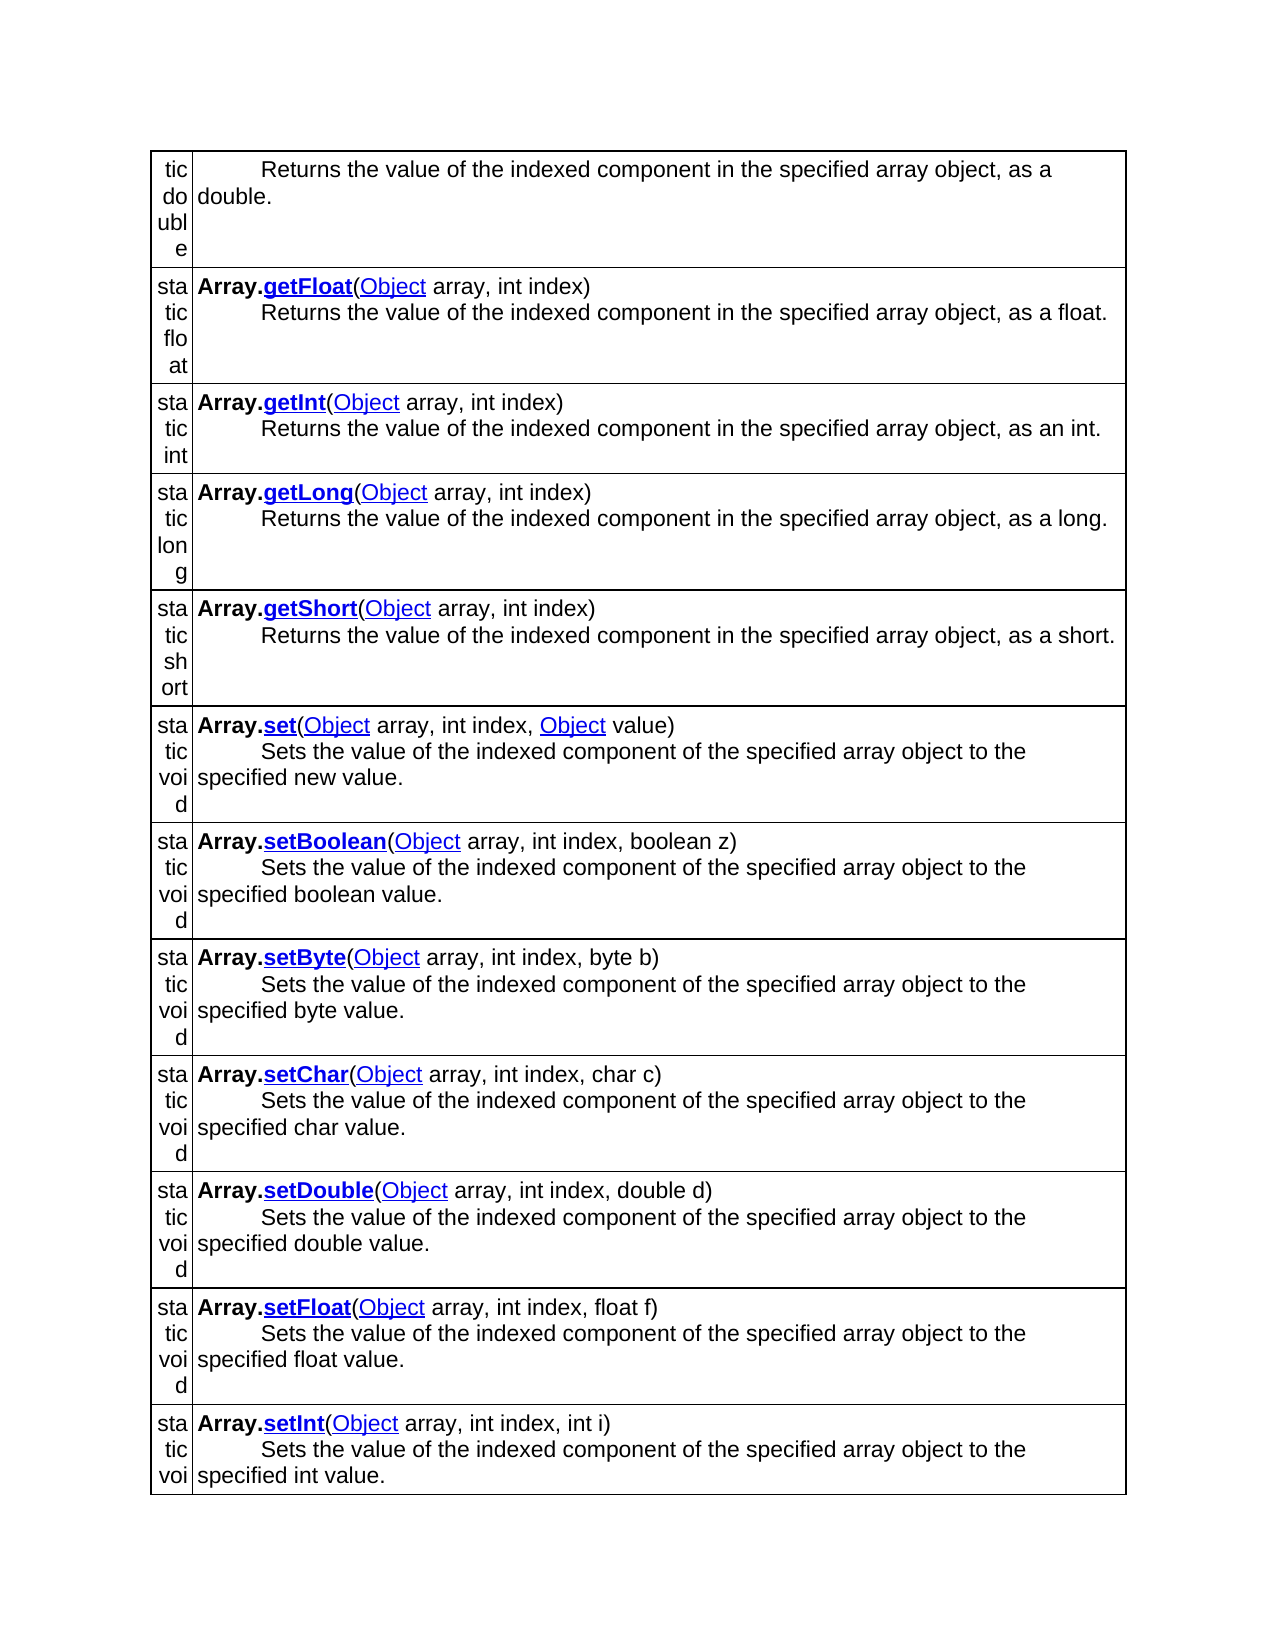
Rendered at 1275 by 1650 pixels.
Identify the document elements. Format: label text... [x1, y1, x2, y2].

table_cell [193, 152, 1125, 266]
table_cell static long [152, 474, 192, 589]
table_cell Array.setDouble(Object array, int index, double d) Sets the value of the indexed component of the specified array object to the specified double value. [193, 1172, 1125, 1287]
table_cell Array.getShort(Object array, int index) Returns the value of the indexed component in the specified array object, as a short. [193, 591, 1125, 705]
table_cell Array.set(Object array, int index, Object value) Sets the value of the indexed component of the specified array object to the specified new value. [193, 707, 1125, 822]
table_cell static void [152, 1289, 192, 1403]
table_cell static int [152, 384, 192, 473]
table_cell static void [152, 1405, 192, 1493]
table_cell Array.getInt(Object array, int index) Returns the value of the indexed component in the specified array object, as an int. [193, 384, 1125, 473]
table_cell Array.getLong(Object array, int index) Returns the value of the indexed component in the specified array object, as a long. [193, 474, 1125, 589]
table_cell static float [152, 268, 192, 383]
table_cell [193, 1405, 1125, 1493]
table_cell Array.setFloat(Object array, int index, float f) Sets the value of the indexed component of the specified array object to the specified float value. [193, 1289, 1125, 1403]
table_cell Array.getFloat(Object array, int index) Returns the value of the indexed component in the specified array object, as a float. [193, 268, 1125, 383]
table_cell Array.setChar(Object array, int index, char c) Sets the value of the indexed component of the specified array object to the specified char value. [193, 1056, 1125, 1171]
table_cell static void [152, 940, 192, 1054]
table_cell Array.setBoolean(Object array, int index, boolean z) Sets the value of the indexed component of the specified array object to the specified boolean value. [193, 823, 1125, 938]
table_cell static short [152, 591, 192, 705]
table_cell static void [152, 1172, 192, 1287]
table_cell static void [152, 707, 192, 822]
table_cell static double [152, 152, 192, 266]
table_cell static void [152, 1056, 192, 1171]
table_cell Array.setByte(Object array, int index, byte b) Sets the value of the indexed component of the specified array object to the specified byte value. [193, 940, 1125, 1054]
table_cell static void [152, 823, 192, 938]
